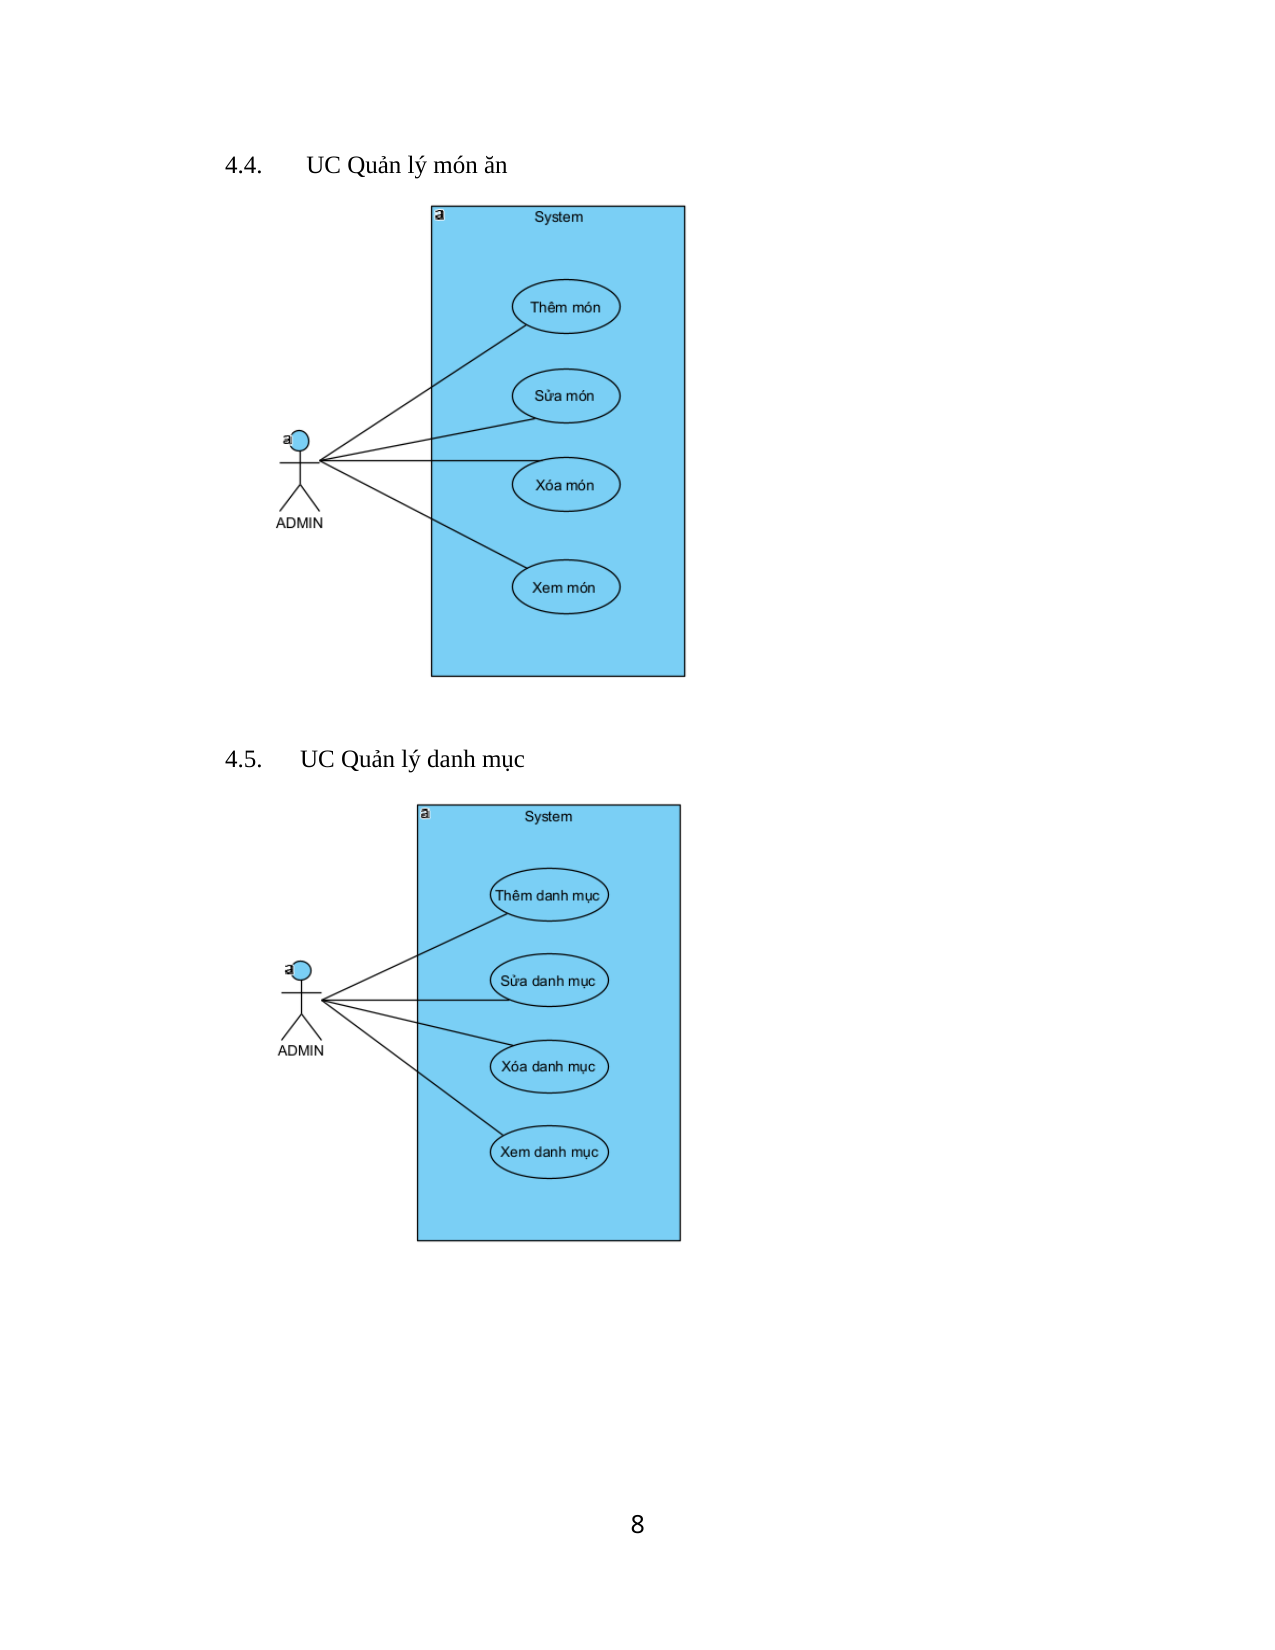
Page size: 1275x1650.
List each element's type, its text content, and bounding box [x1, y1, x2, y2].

list UC Quản lý danh mục [225, 744, 1125, 773]
list UC Quản lý món ăn [225, 150, 1125, 179]
picture [262, 183, 709, 706]
picture [262, 776, 704, 1274]
